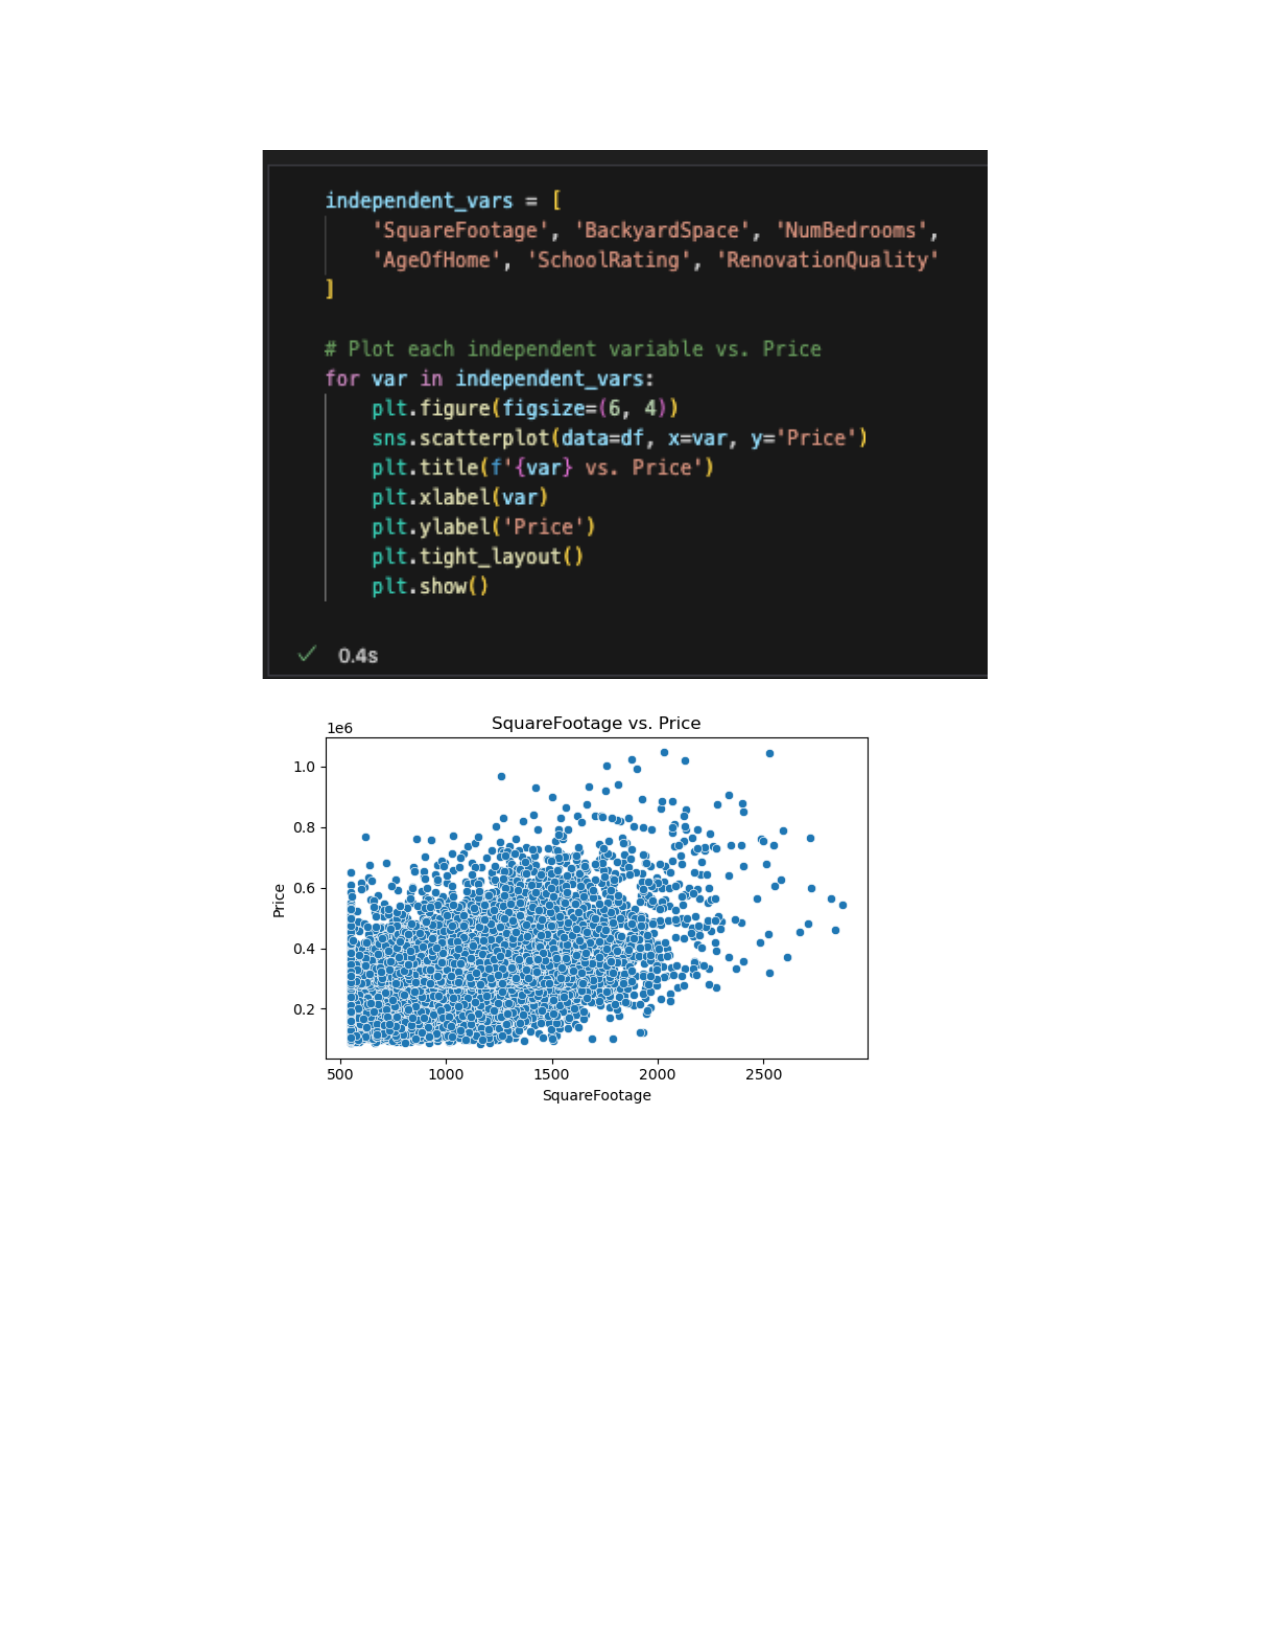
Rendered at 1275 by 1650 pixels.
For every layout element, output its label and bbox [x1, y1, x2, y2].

picture [262, 707, 878, 1114]
picture [262, 150, 988, 679]
